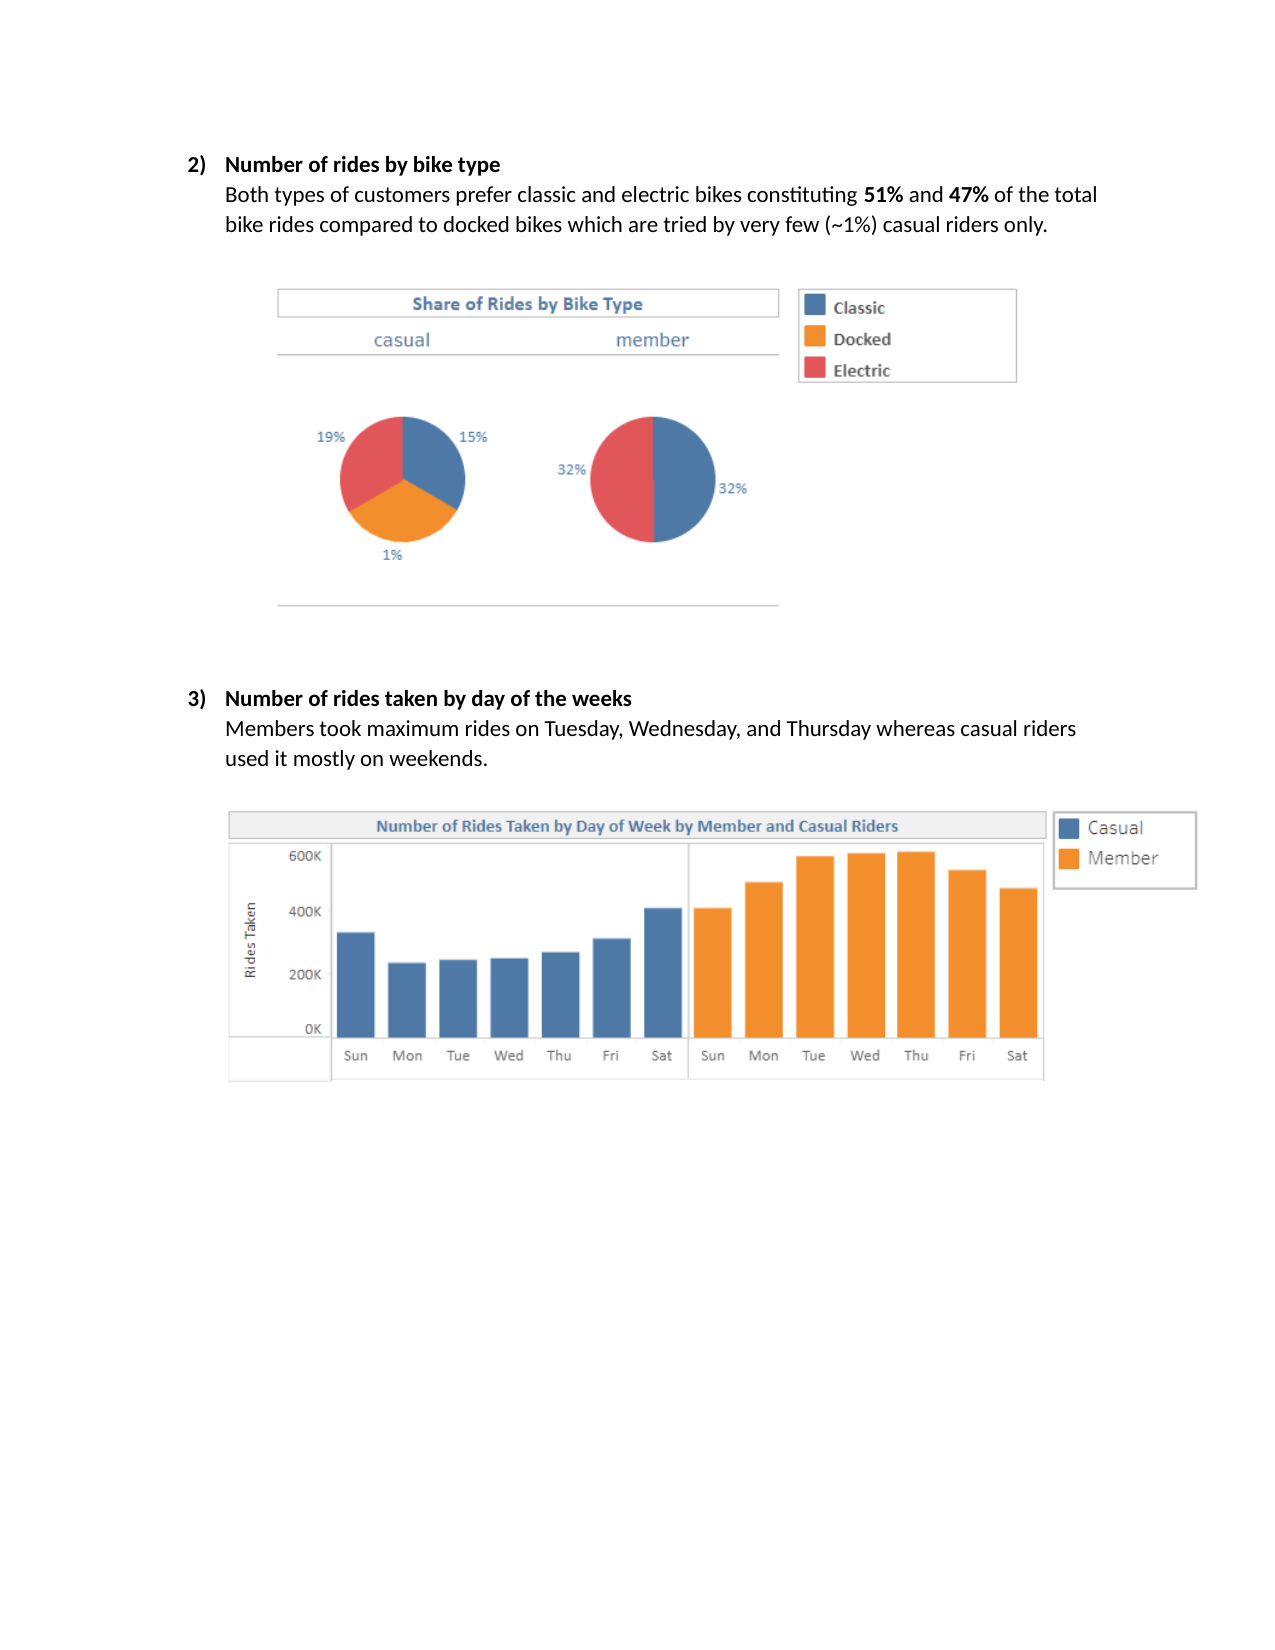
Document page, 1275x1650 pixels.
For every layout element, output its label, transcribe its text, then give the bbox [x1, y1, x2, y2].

picture [240, 270, 1026, 619]
picture [225, 805, 1200, 1086]
list Both types of customers prefer classic and electric bikes constituting 51% and 47% of the total bike rides compared to docked bikes which are tried by very few (~1%) casual riders only. [225, 180, 1125, 238]
list Number of rides by bike type [187, 150, 1125, 178]
list Number of rides taken by day of the weeks [187, 684, 1125, 712]
list Members took maximum rides on Tuesday, Wednesday, and Thursday whereas casual riders used it mostly on weekends. [225, 714, 1125, 772]
